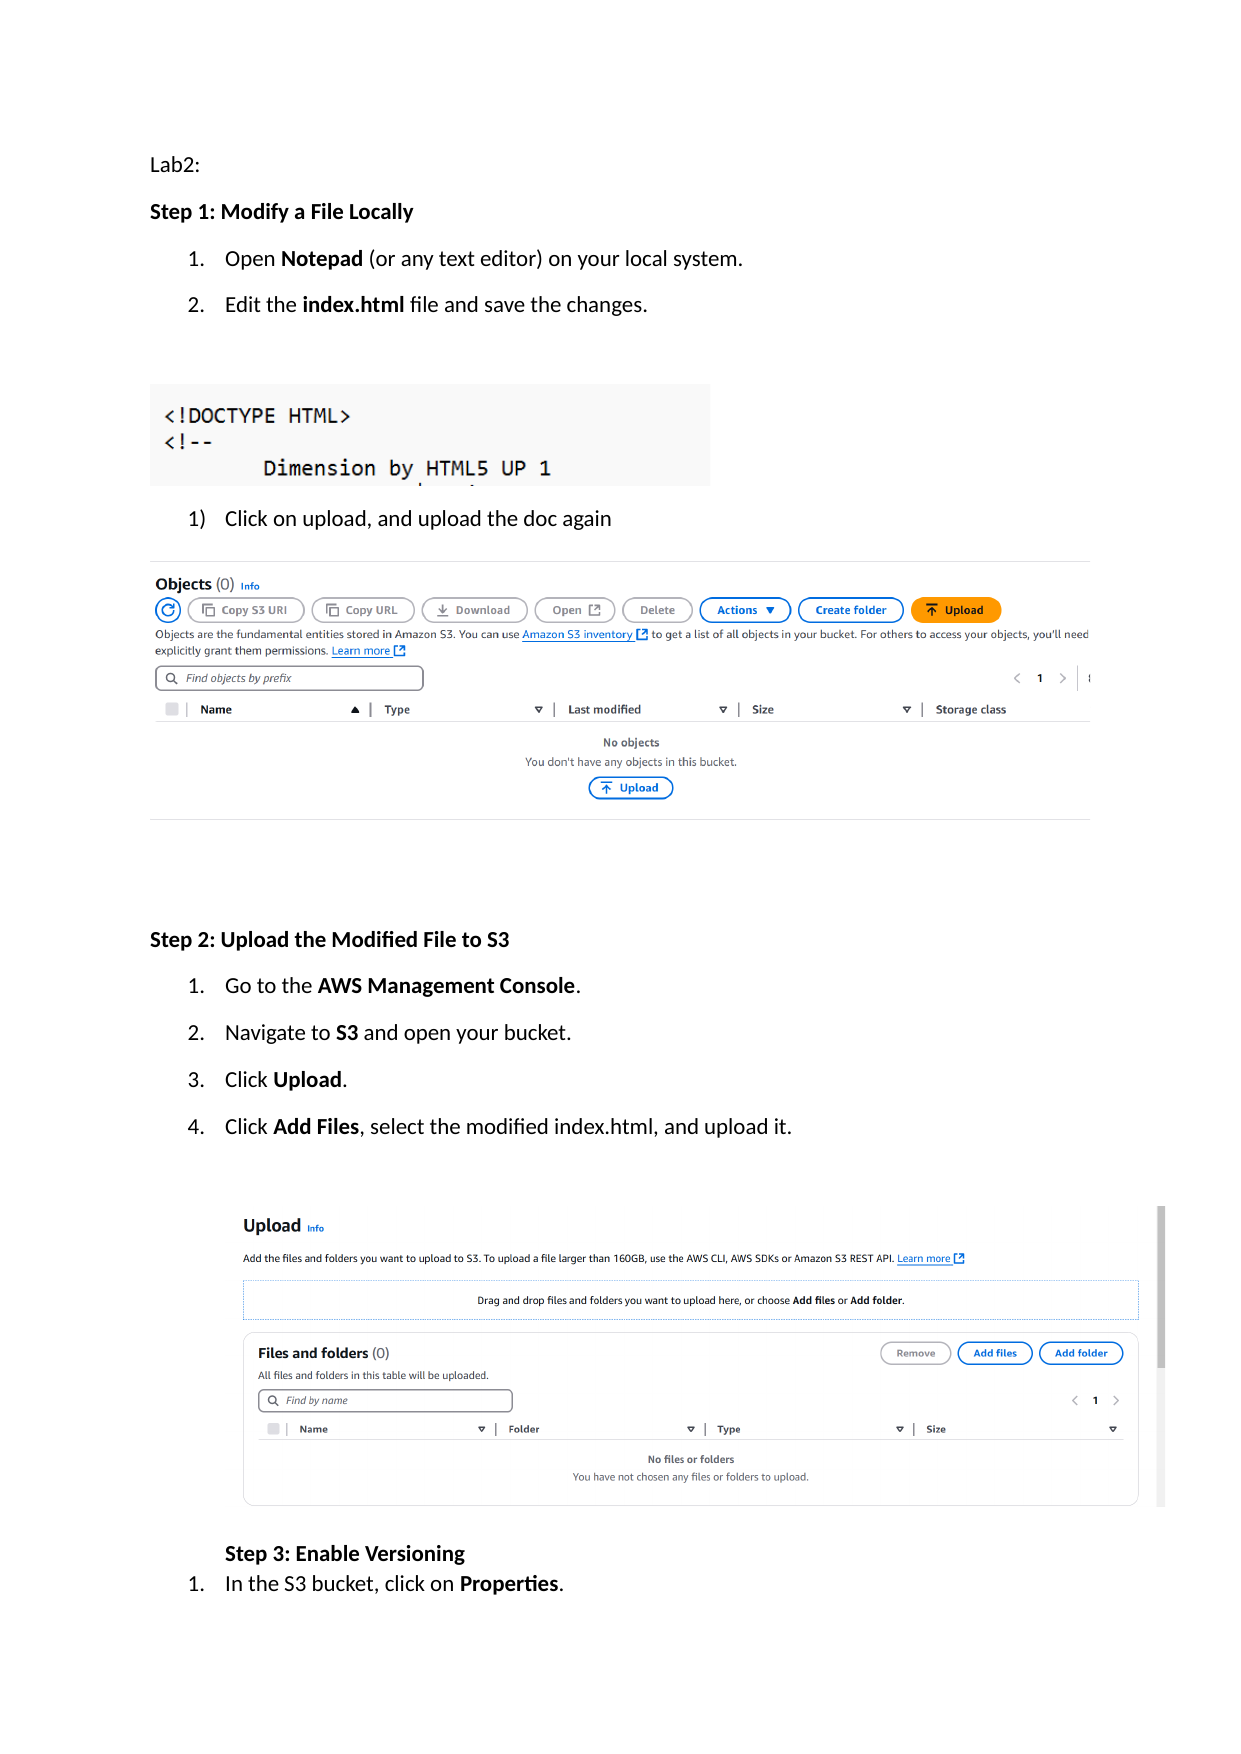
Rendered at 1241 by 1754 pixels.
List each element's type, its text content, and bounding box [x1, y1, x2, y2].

list Edit the index.html file and save the changes. [187, 291, 1090, 319]
list Open Notepad (or any text editor) on your local system. [187, 244, 1090, 272]
text Step 2: Upload the Modified File to S3 [150, 925, 1090, 953]
list Click on upload, and upload the doc again [187, 504, 1090, 532]
picture [150, 384, 711, 486]
list Click Add Files, select the modified index.html, and upload it. [187, 1112, 1090, 1140]
list Click Upload. [187, 1065, 1090, 1093]
text Step 1: Modify a File Locally [150, 197, 1090, 225]
picture [150, 551, 1091, 859]
list Navigate to S3 and open your bucket. [187, 1018, 1090, 1046]
text Lab2: [150, 150, 1090, 178]
list In the S3 bucket, click on Properties. [187, 1569, 1090, 1597]
picture [225, 1206, 1166, 1507]
list Step 3: Enable Versioning [225, 1539, 1090, 1567]
list Go to the AWS Management Console. [187, 972, 1090, 999]
